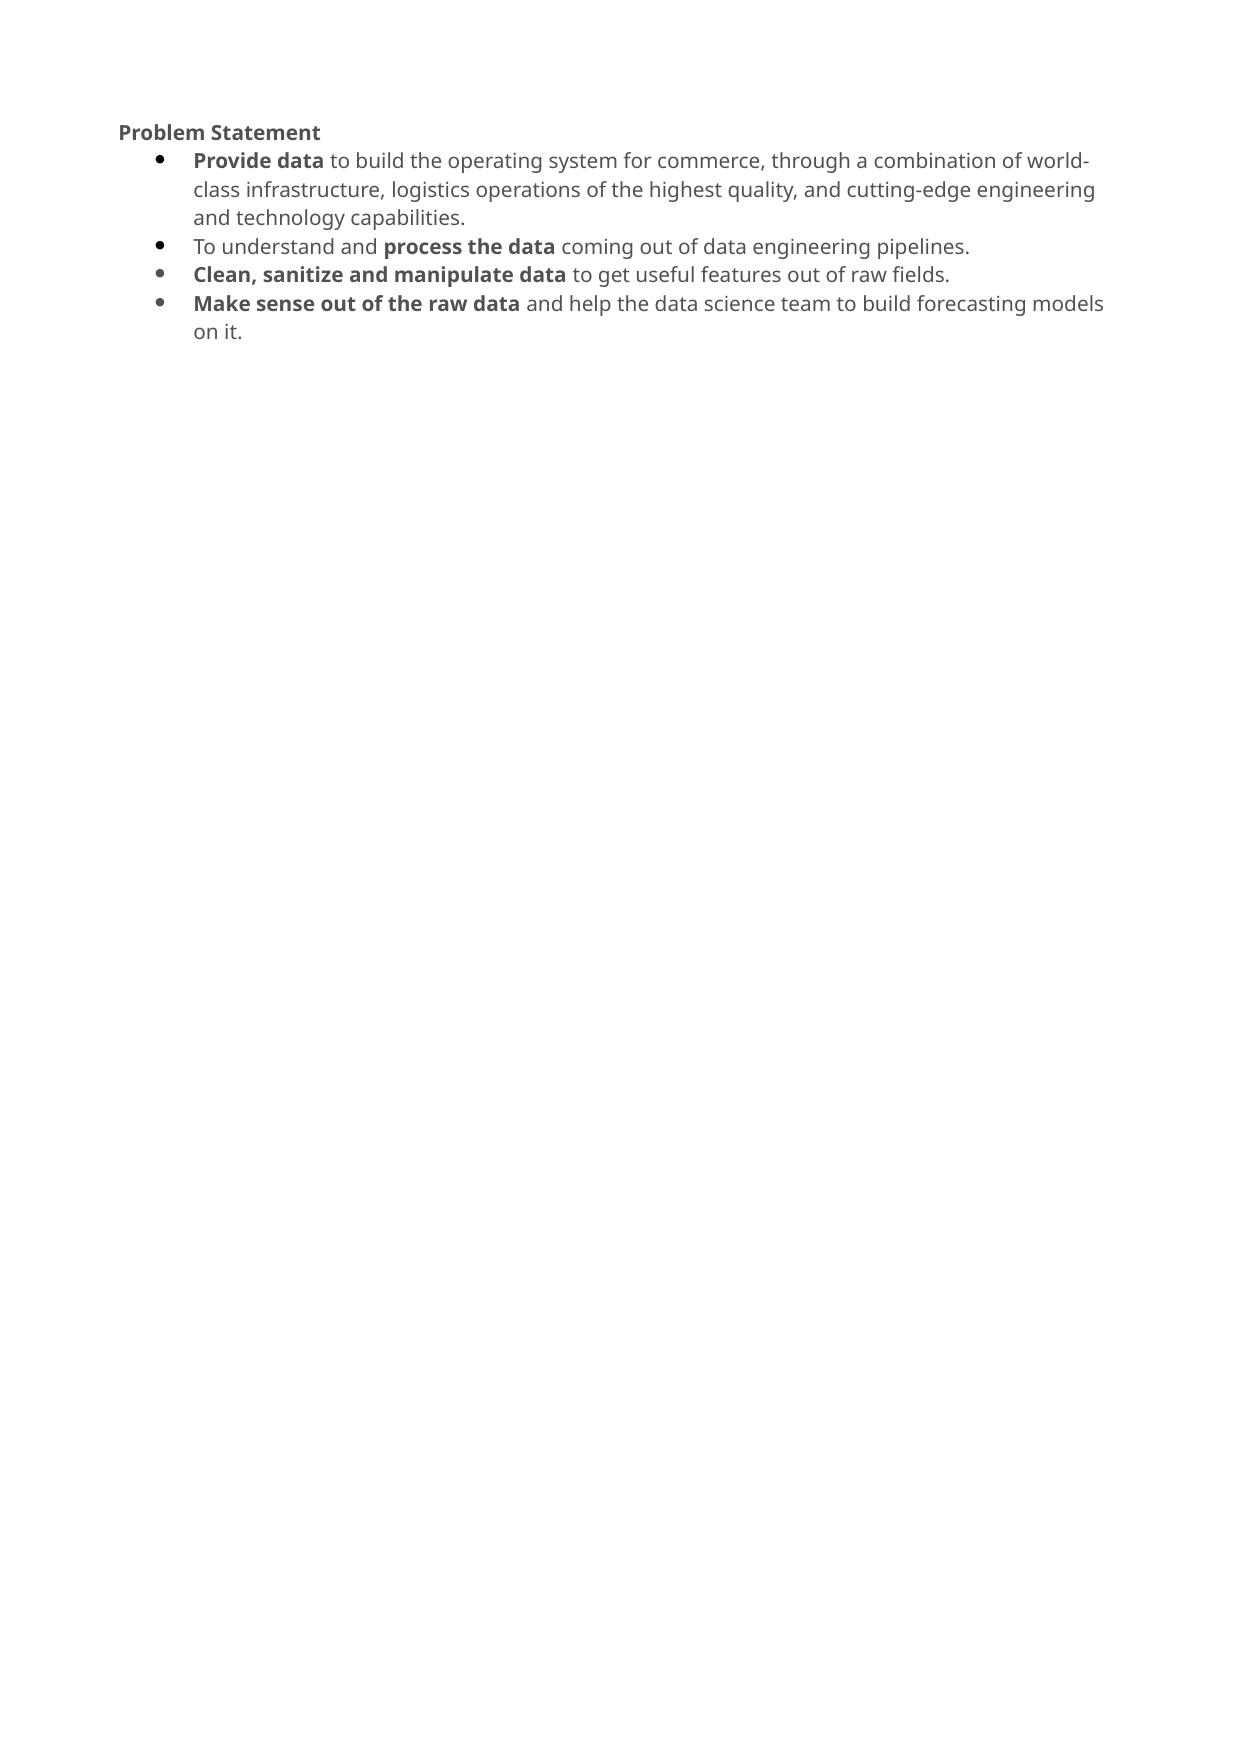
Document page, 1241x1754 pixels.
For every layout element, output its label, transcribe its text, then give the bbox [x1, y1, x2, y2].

text Problem Statement [118, 118, 1122, 147]
list Make sense out of the raw data and help the data science team to build forecasting models on it. [156, 289, 1122, 346]
list Provide data to build the operating system for commerce, through a combination of world-class infrastructure, logistics operations of the highest quality, and cutting-edge engineering and technology capabilities. [156, 147, 1122, 232]
list Clean, sanitize and manipulate data to get useful features out of raw fields. [156, 260, 1122, 289]
list To understand and process the data coming out of data engineering pipelines. [156, 232, 1122, 260]
